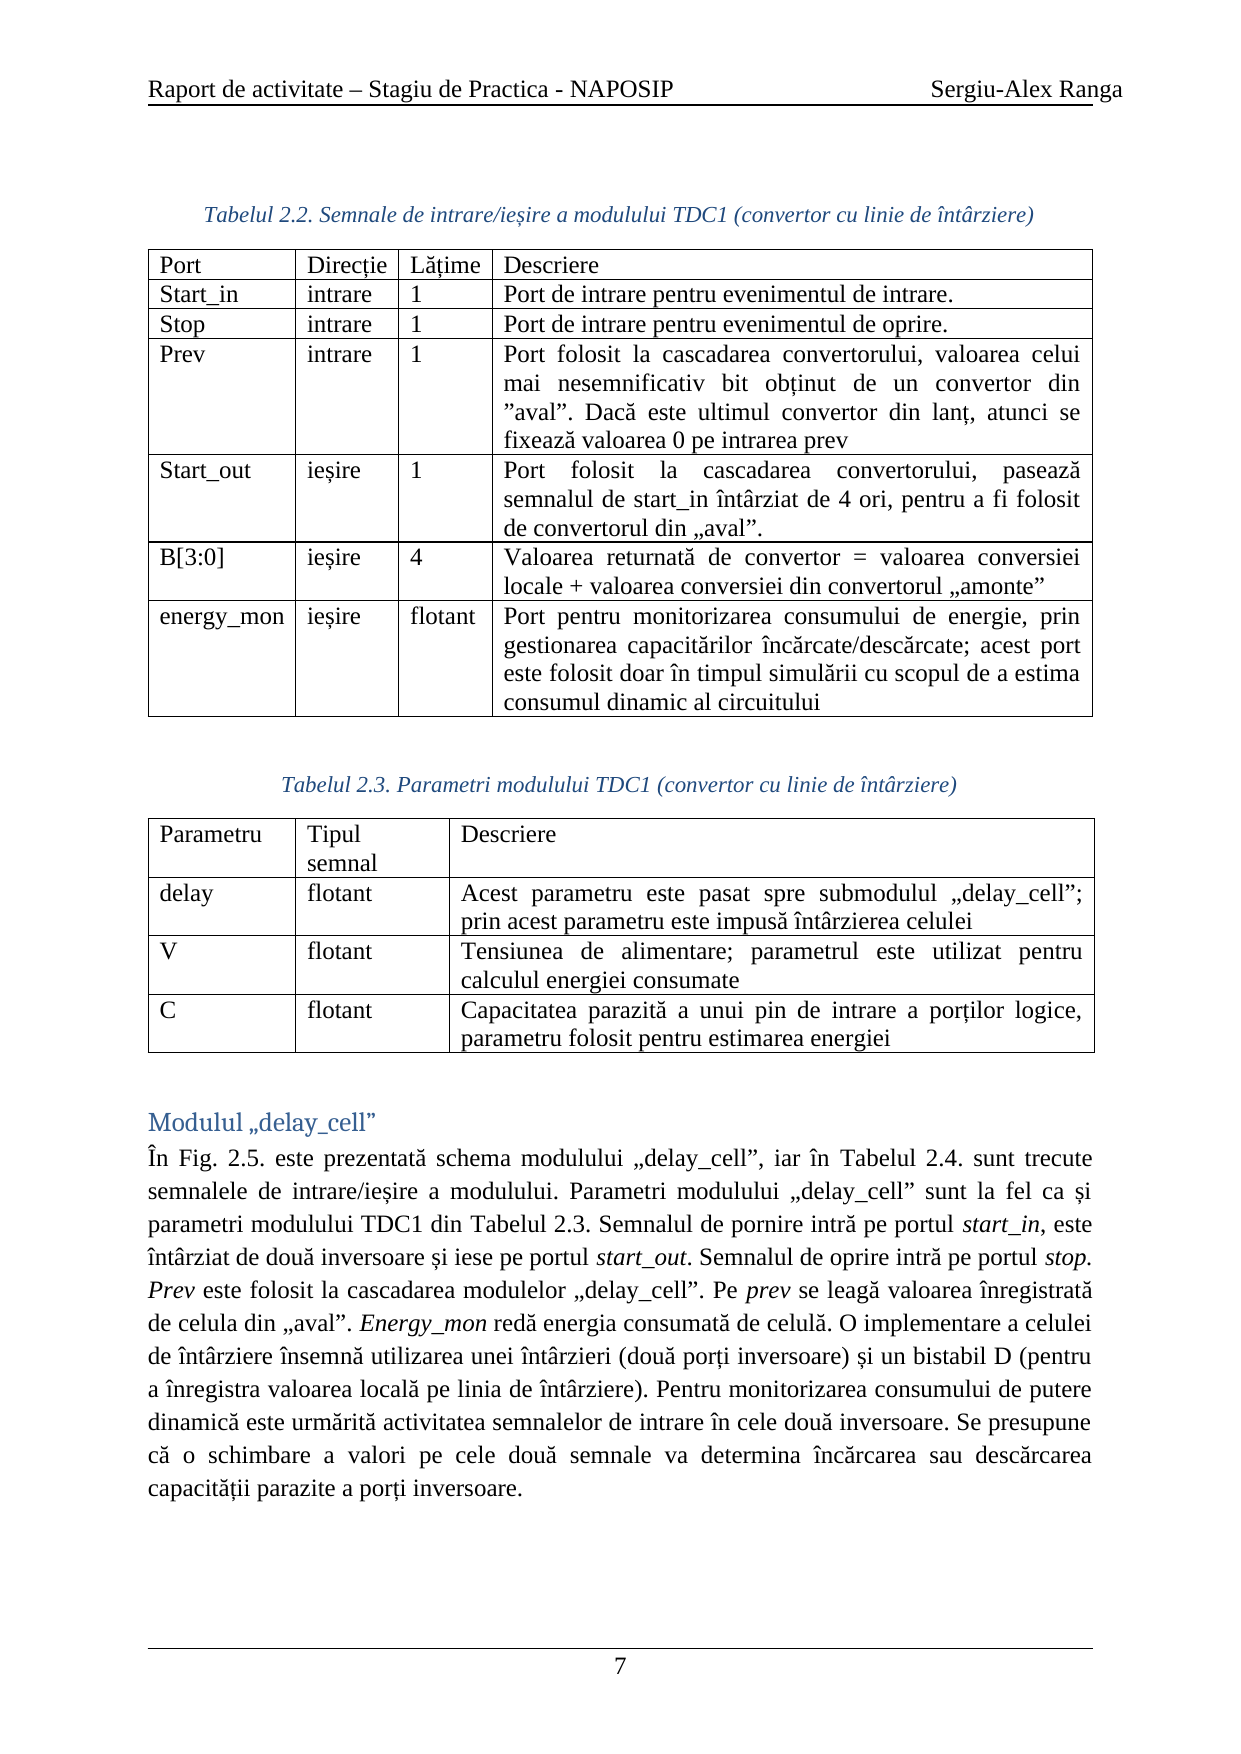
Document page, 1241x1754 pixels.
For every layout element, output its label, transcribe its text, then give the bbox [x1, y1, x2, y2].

text În Fig. 2.5. este prezentată schema modulului „delay_cell”, iar în Tabelul 2.4. sunt trecute semnalele de intrare/ieșire a modulului. Parametri modulului „delay_cell” sunt la fel ca și parametri modulului TDC1 din Tabelul 2.3. Semnalul de pornire intră pe portul start_in, este întârziat de două inversoare și iese pe portul start_out. Semnalul de oprire intră pe portul stop. Prev este folosit la cascadarea modulelor „delay_cell”. Pe prev se leagă valoarea înregistrată de celula din „aval”. Energy_mon redă energia consumată de celulă. O implementare a celulei de întârziere însemnă utilizarea unei întârzieri (două porți inversoare) și un bistabil D (pentru a înregistra valoarea locală pe linia de întârziere). Pentru monitorizarea consumului de putere dinamică este urmărită activitatea semnalelor de intrare în cele două inversoare. Se presupune că o schimbare a valori pe cele două semnale va determina încărcarea sau descărcarea capacității parazite a porți inversoare. [148, 1143, 1093, 1502]
table_cell delay [149, 878, 295, 935]
table_cell 1 [399, 309, 492, 338]
table_cell ieșire [296, 455, 398, 541]
table_cell Acest parametru este pasat spre submodulul „delay_cell”; prin acest parametru este impusă întârzierea celulei [450, 878, 1094, 935]
table_cell 1 [399, 280, 492, 308]
table_cell B[3:0] [149, 543, 295, 600]
table_header Parametru [149, 819, 295, 877]
table_cell Port folosit la cascadarea convertorului, pasează semnalul de start_in întârziat de 4 ori, pentru a fi folosit de convertorul din „aval”. [493, 455, 1092, 541]
table_header Descriere [450, 819, 1094, 877]
table_cell 1 [399, 339, 492, 454]
table_cell ieșire [296, 601, 398, 716]
table_cell Valoarea returnată de convertor = valoarea conversiei locale + valoarea conversiei din convertorul „amonte” [493, 543, 1092, 600]
table_cell flotant [296, 995, 449, 1052]
table_cell energy_mon [149, 601, 295, 716]
table_cell Start_in [149, 280, 295, 308]
table_cell Port de intrare pentru evenimentul de intrare. [493, 280, 1092, 308]
table_cell intrare [296, 339, 398, 454]
table_header Lățime [399, 250, 492, 278]
table_cell flotant [399, 601, 492, 716]
subtitle Modulul „delay_cell” [148, 1107, 1093, 1138]
table_cell Tensiunea de alimentare; parametrul este utilizat pentru calculul energiei consumate [450, 936, 1094, 994]
table_cell intrare [296, 309, 398, 338]
table_cell Port de intrare pentru evenimentul de oprire. [493, 309, 1092, 338]
table_header Direcție [296, 250, 398, 278]
table_cell Port folosit la cascadarea convertorului, valoarea celui mai nesemnificativ bit obținut de un convertor din ”aval”. Dacă este ultimul convertor din lanț, atunci se fixează valoarea 0 pe intrarea prev [493, 339, 1092, 454]
table_header Tipul semnal [296, 819, 449, 877]
table_cell ieșire [296, 543, 398, 600]
table_cell 4 [399, 543, 492, 600]
table_cell Port pentru monitorizarea consumului de energie, prin gestionarea capacitărilor încărcate/descărcate; acest port este folosit doar în timpul simulării cu scopul de a estima consumul dinamic al circuitului [493, 601, 1092, 716]
table_cell 1 [399, 455, 492, 541]
table_cell C [149, 995, 295, 1052]
table_cell Capacitatea parazită a unui pin de intrare a porților logice, parametru folosit pentru estimarea energiei [450, 995, 1094, 1052]
table_cell Start_out [149, 455, 295, 541]
table_header Port [149, 250, 295, 278]
table_cell Prev [149, 339, 295, 454]
table_header Descriere [493, 250, 1092, 278]
table_cell intrare [296, 280, 398, 308]
table_cell flotant [296, 936, 449, 994]
table_cell Stop [149, 309, 295, 338]
table_cell V [149, 936, 295, 994]
table_cell flotant [296, 878, 449, 935]
